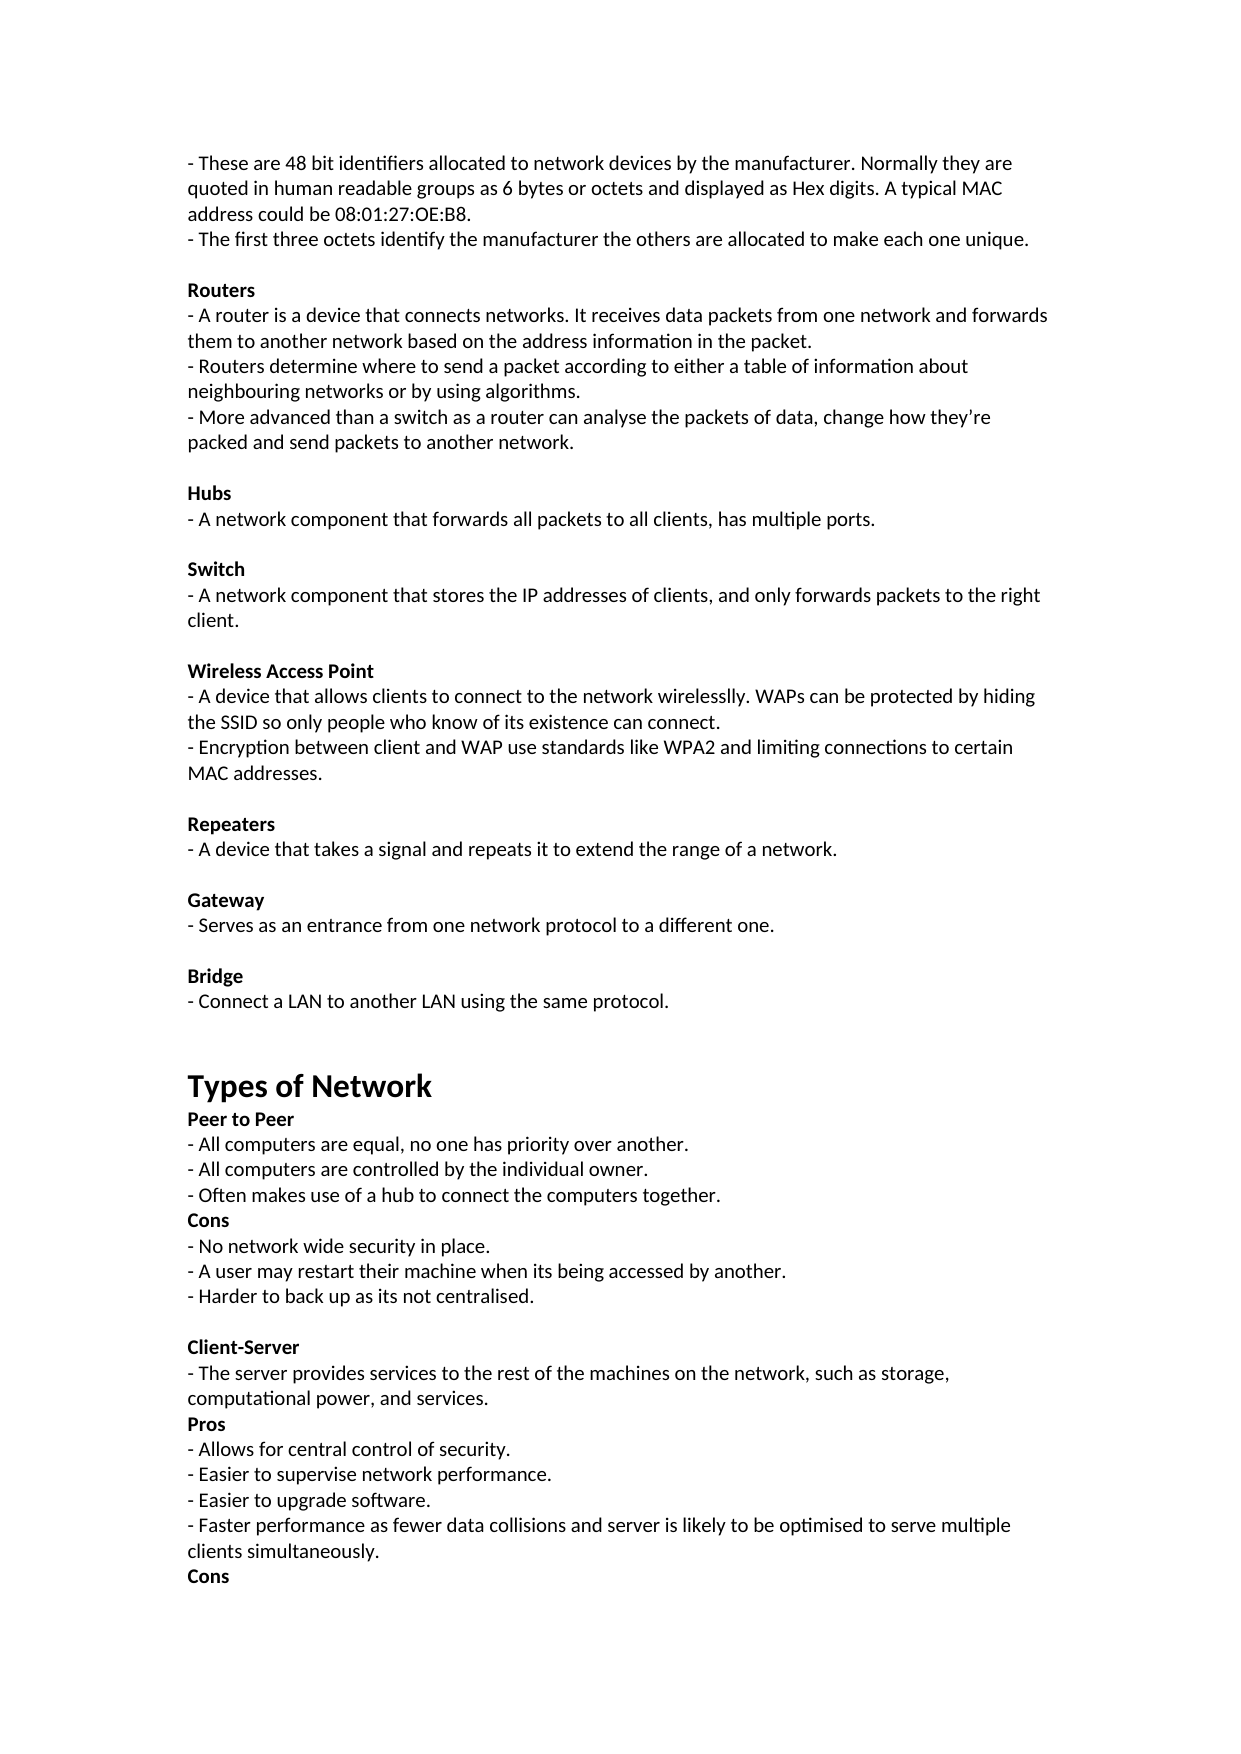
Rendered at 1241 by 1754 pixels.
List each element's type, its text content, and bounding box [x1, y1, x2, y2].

text - Harder to back up as its not centralised. [187, 1284, 1053, 1309]
text - Routers determine where to send a packet according to either a table of information about neighbouring networks or by using algorithms. [187, 353, 1053, 404]
text - The first three octets identify the manufacturer the others are allocated to make each one unique. [187, 226, 1053, 252]
text - Easier to supervise network performance. [187, 1462, 1053, 1487]
text Routers [187, 277, 1053, 302]
text - Serves as an entrance from one network protocol to a different one. [187, 912, 1053, 938]
text - A user may restart their machine when its being accessed by another. [187, 1258, 1053, 1284]
text - All computers are equal, no one has priority over another. [187, 1131, 1053, 1157]
text - The server provides services to the rest of the machines on the network, such as storage, computational power, and services. [187, 1360, 1053, 1411]
text - A device that takes a signal and repeats it to extend the range of a network. [187, 836, 1053, 862]
text - These are 48 bit identifiers allocated to network devices by the manufacturer. Normally they are quoted in human readable groups as 6 bytes or octets and displayed as Hex digits. A typical MAC address could be 08:01:27:OE:B8. [187, 150, 1053, 226]
text - Easier to upgrade software. [187, 1487, 1053, 1512]
text - All computers are controlled by the individual owner. [187, 1157, 1053, 1182]
text - Faster performance as fewer data collisions and server is likely to be optimised to serve multiple clients simultaneously. [187, 1512, 1053, 1563]
text Switch [187, 557, 1053, 582]
text Client-Server [187, 1334, 1053, 1360]
text - No network wide security in place. [187, 1233, 1053, 1258]
text Bridge [187, 963, 1053, 989]
text - Allows for central control of security. [187, 1436, 1053, 1462]
text Peer to Peer [187, 1106, 1053, 1131]
text - A network component that stores the IP addresses of clients, and only forwards packets to the right client. [187, 582, 1053, 633]
text Repeaters [187, 811, 1053, 836]
text - A device that allows clients to connect to the network wirelesslly. WAPs can be protected by hiding the SSID so only people who know of its existence can connect. [187, 684, 1053, 734]
text Wireless Access Point [187, 658, 1053, 684]
text Gateway [187, 887, 1053, 912]
text Pros [187, 1411, 1053, 1436]
text - Encryption between client and WAP use standards like WPA2 and limiting connections to certain MAC addresses. [187, 734, 1053, 785]
text Types of Network [187, 1065, 1053, 1106]
text - Often makes use of a hub to connect the computers together. [187, 1182, 1053, 1207]
text - More advanced than a switch as a router can analyse the packets of data, change how they’re packed and send packets to another network. [187, 404, 1053, 455]
text - Connect a LAN to another LAN using the same protocol. [187, 989, 1053, 1014]
text Cons [187, 1563, 1053, 1589]
text Hubs [187, 480, 1053, 506]
text - A router is a device that connects networks. It receives data packets from one network and forwards them to another network based on the address information in the packet. [187, 302, 1053, 353]
text Cons [187, 1207, 1053, 1233]
text - A network component that forwards all packets to all clients, has multiple ports. [187, 506, 1053, 531]
